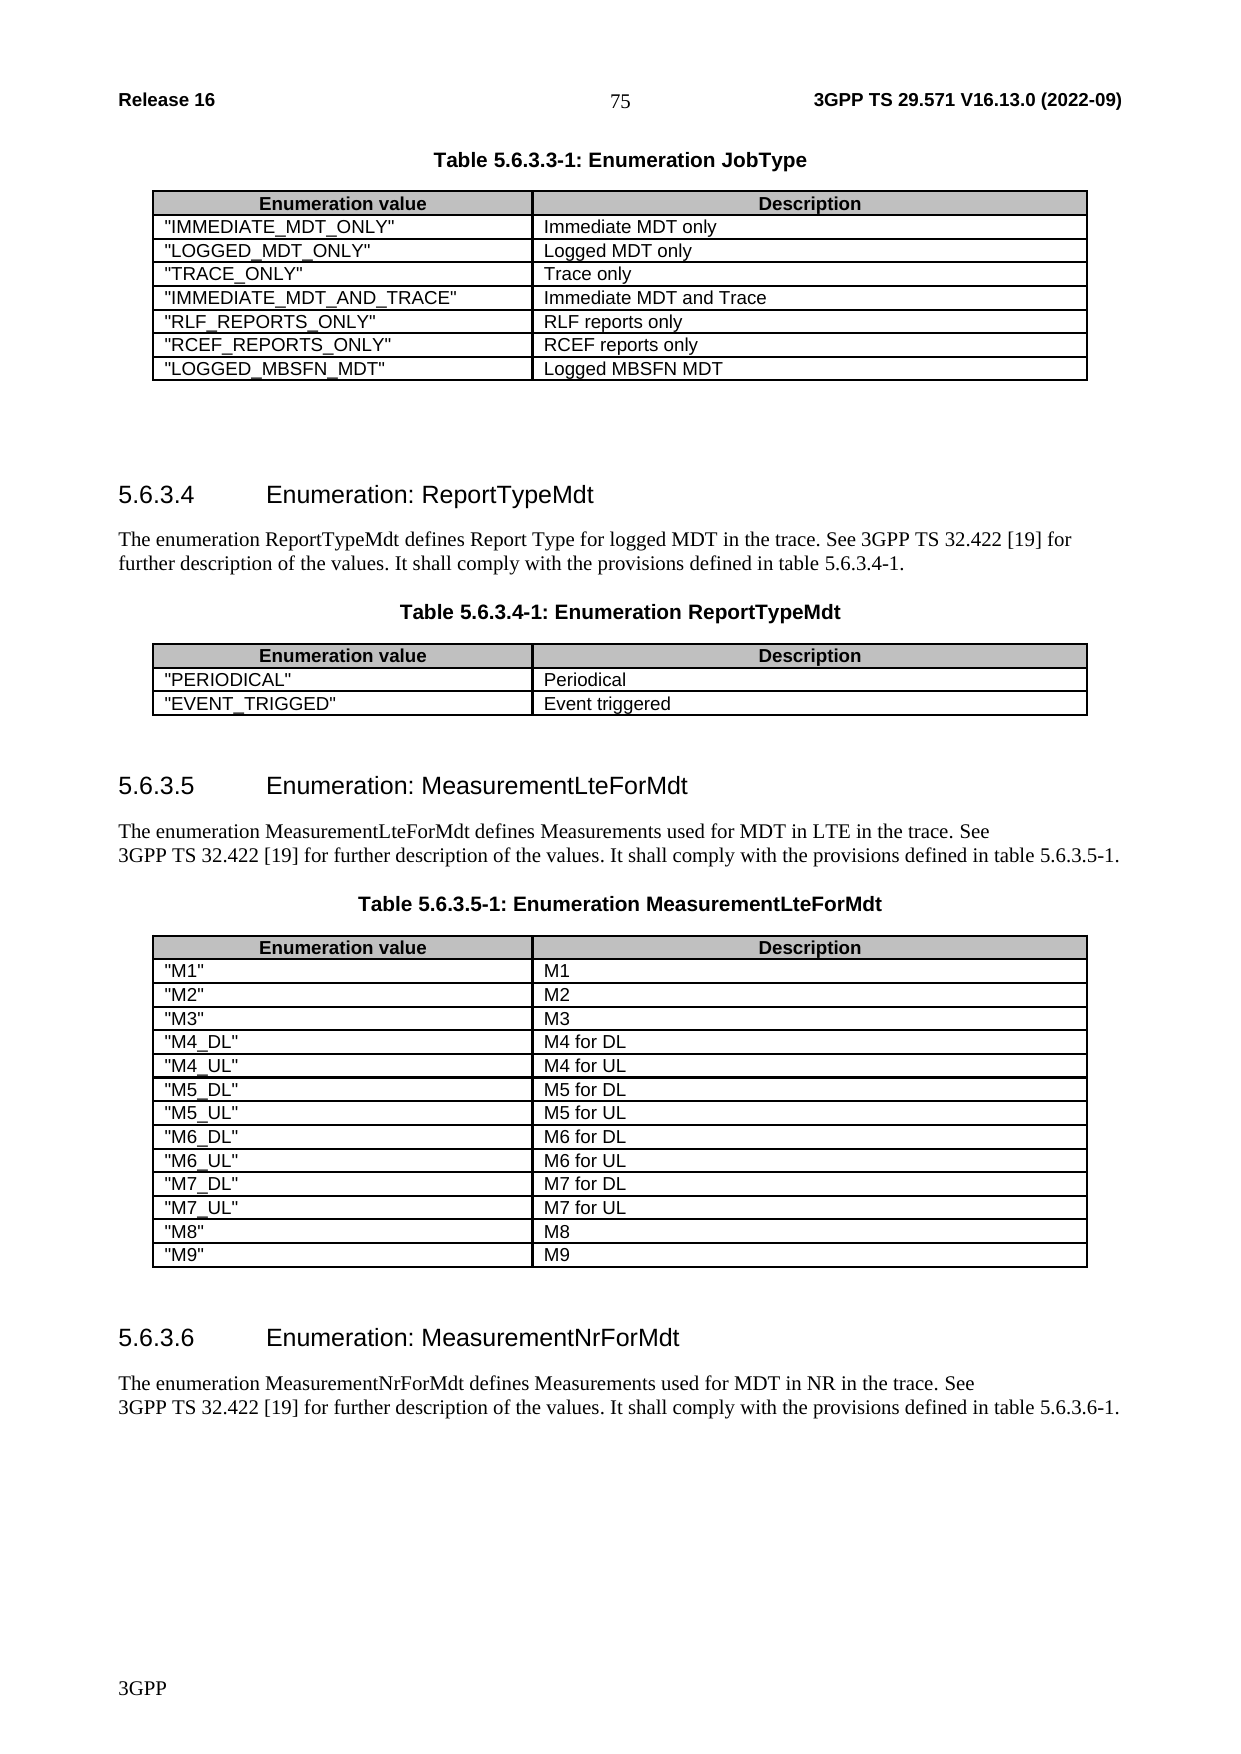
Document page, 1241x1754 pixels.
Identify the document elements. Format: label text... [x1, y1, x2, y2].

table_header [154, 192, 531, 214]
text Table 5.6.3.4-1: Enumeration ReportTypeMdt [118, 600, 1122, 624]
text The enumeration MeasurementNrForMdt defines Measurements used for MDT in NR in the trace. See 3GPP TS 32.422 [19] for further description of the values. It shall comply with the provisions defined in table 5.6.3.6-1. [118, 1371, 1122, 1419]
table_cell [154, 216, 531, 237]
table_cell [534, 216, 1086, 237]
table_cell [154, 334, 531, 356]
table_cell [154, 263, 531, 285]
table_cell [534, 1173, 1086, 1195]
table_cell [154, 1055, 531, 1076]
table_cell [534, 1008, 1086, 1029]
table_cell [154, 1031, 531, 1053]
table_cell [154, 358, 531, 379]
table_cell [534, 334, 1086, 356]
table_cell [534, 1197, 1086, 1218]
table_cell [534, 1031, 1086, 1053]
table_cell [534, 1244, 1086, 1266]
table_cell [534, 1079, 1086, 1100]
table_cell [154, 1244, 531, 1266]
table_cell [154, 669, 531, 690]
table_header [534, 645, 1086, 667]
subtitle 5.6.3.5 Enumeration: MeasurementLteForMdt [118, 771, 1122, 800]
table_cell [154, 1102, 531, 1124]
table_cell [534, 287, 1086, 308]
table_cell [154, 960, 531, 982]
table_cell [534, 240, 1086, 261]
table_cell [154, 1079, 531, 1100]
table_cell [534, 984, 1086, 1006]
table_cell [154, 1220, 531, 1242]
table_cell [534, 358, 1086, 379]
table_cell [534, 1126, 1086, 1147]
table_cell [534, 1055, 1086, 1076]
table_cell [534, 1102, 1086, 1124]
text The enumeration MeasurementLteForMdt defines Measurements used for MDT in LTE in the trace. See 3GPP TS 32.422 [19] for further description of the values. It shall comply with the provisions defined in table 5.6.3.5-1. [118, 819, 1122, 867]
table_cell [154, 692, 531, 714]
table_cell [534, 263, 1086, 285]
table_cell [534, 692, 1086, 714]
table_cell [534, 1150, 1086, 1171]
text Table 5.6.3.5-1: Enumeration MeasurementLteForMdt [118, 892, 1122, 916]
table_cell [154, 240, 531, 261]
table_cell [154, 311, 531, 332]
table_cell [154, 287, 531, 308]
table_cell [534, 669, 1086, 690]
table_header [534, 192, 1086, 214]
subtitle 5.6.3.6 Enumeration: MeasurementNrForMdt [118, 1323, 1122, 1352]
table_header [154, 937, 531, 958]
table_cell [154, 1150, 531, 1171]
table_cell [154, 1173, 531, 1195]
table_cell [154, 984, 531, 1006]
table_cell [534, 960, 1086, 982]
text Table 5.6.3.3-1: Enumeration JobType [118, 147, 1122, 171]
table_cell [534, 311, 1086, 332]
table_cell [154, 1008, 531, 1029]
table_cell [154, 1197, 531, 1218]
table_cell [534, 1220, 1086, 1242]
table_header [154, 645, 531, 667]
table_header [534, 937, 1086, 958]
subtitle 5.6.3.4 Enumeration: ReportTypeMdt [118, 479, 1122, 508]
text The enumeration ReportTypeMdt defines Report Type for logged MDT in the trace. See 3GPP TS 32.422 [19] for further description of the values. It shall comply with the provisions defined in table 5.6.3.4-1. [118, 527, 1122, 575]
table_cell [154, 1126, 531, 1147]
